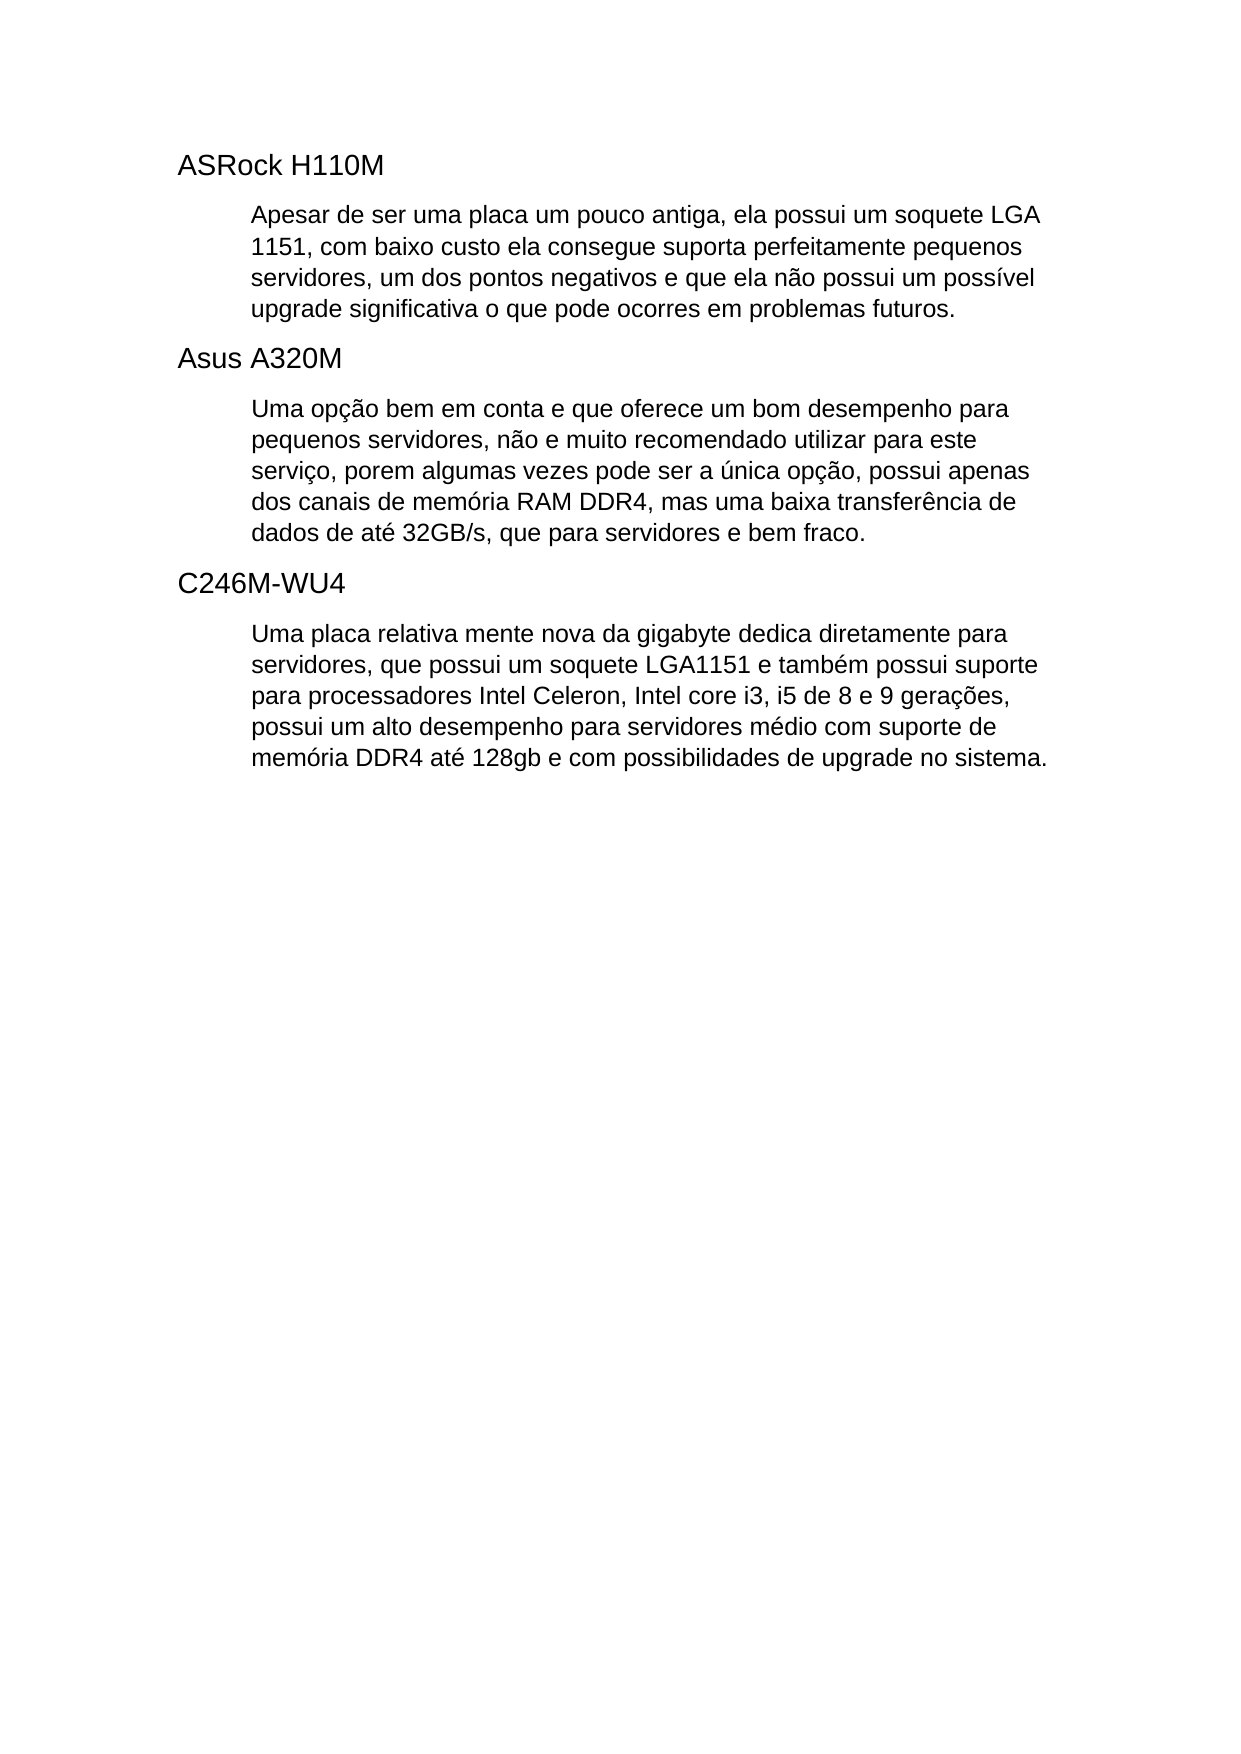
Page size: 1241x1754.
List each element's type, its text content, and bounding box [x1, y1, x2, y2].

text ASRock H110M [177, 148, 1063, 181]
text Uma opção bem em conta e que oferece um bom desempenho para pequenos servidores, não e muito recomendado utilizar para este serviço, porem algumas vezes pode ser a única opção, possui apenas dos canais de memória RAM DDR4, mas uma baixa transferência de dados de até 32GB/s, que para servidores e bem fraco. [251, 394, 1063, 547]
text Apesar de ser uma placa um pouco antiga, ela possui um soquete LGA 1151, com baixo custo ela consegue suporta perfeitamente pequenos servidores, um dos pontos negativos e que ela não possui um possível upgrade significativa o que pode ocorres em problemas futuros. [251, 200, 1063, 322]
text Uma placa relativa mente nova da gigabyte dedica diretamente para servidores, que possui um soquete LGA1151 e também possui suporte para processadores Intel Celeron, Intel core i3, i5 de 8 e 9 gerações, possui um alto desempenho para servidores médio com suporte de memória DDR4 até 128gb e com possibilidades de upgrade no sistema. [251, 619, 1063, 772]
text Asus A320M [177, 341, 1063, 375]
text C246M-WU4 [177, 566, 1063, 599]
